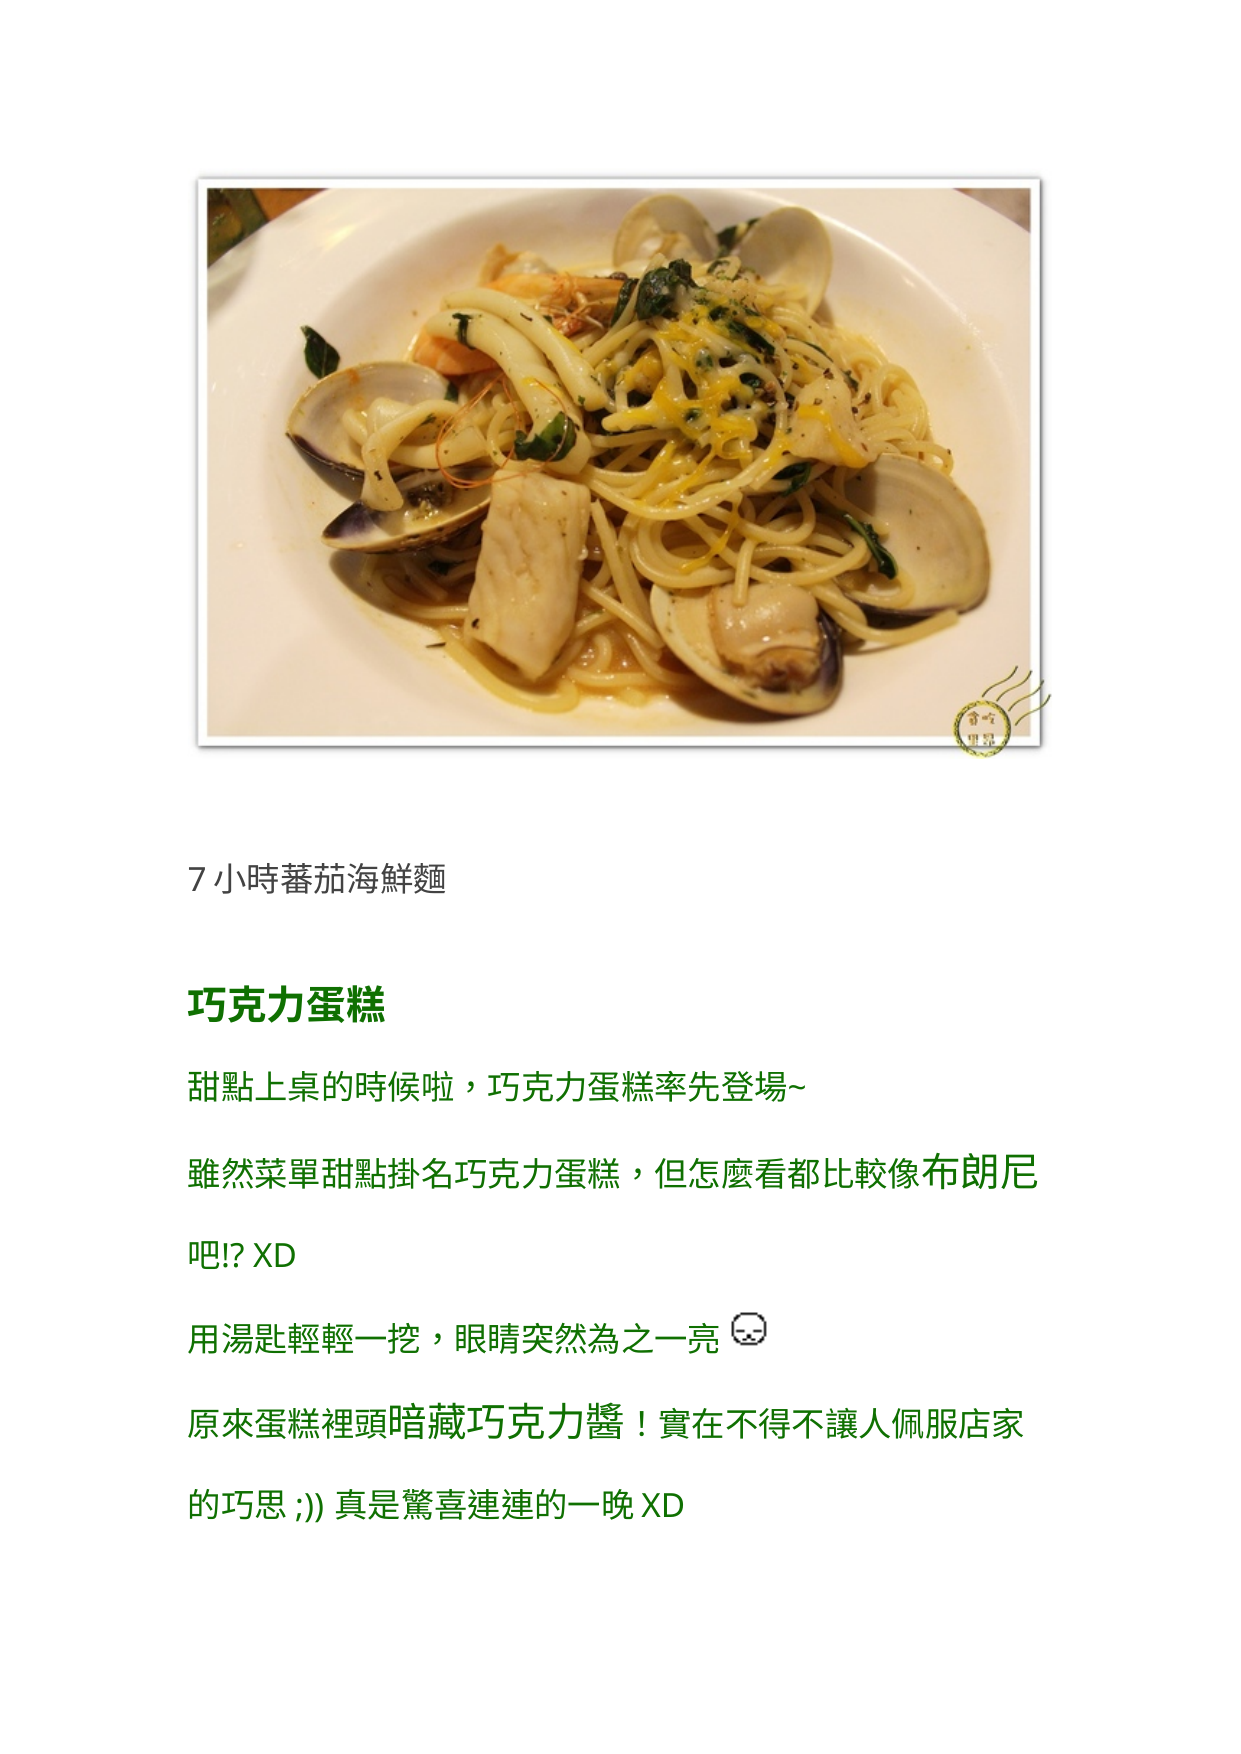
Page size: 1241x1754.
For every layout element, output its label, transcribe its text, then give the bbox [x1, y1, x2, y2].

text 用湯匙輕輕一挖，眼睛突然為之一亮 [187, 1294, 1053, 1377]
text 原來蛋糕裡頭暗藏巧克力醬！實在不得不讓人佩服店家的巧思 ;)) 真是驚喜連連的一晚XD [187, 1377, 1053, 1544]
text 雖然菜單甜點掛名巧克力蛋糕，但怎麼看都比較像布朗尼吧!? XD [187, 1127, 1053, 1294]
text 巧克力蛋糕 [187, 960, 1053, 1044]
picture [187, 168, 1053, 759]
text 甜點上桌的時候啦，巧克力蛋糕率先登場~ [187, 1044, 1053, 1127]
picture [728, 1309, 771, 1352]
text 7小時蕃茄海鮮麵 [187, 835, 1053, 919]
